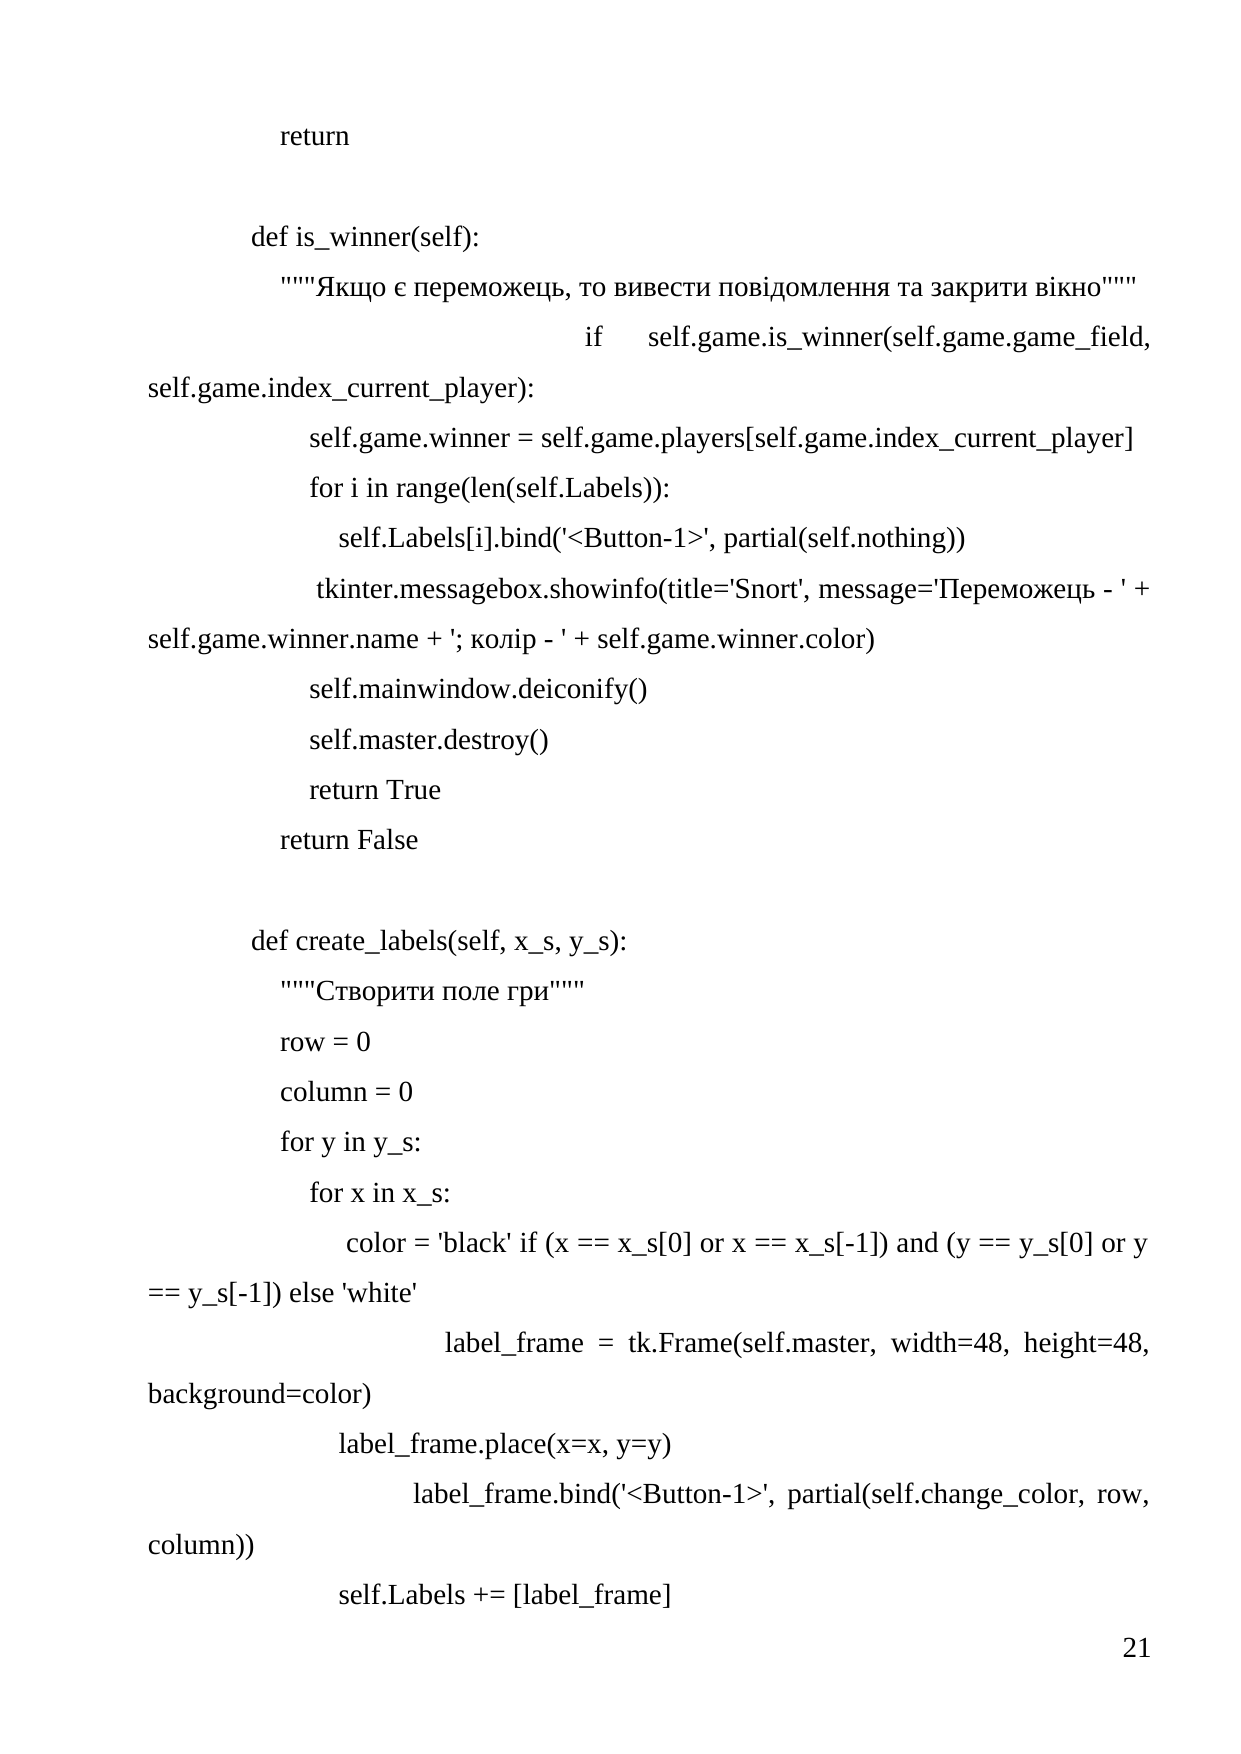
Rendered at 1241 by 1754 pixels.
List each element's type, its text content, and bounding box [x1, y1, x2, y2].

text for x in x_s: [148, 1175, 1152, 1208]
text self.mainwindow.deiconify() [148, 672, 1152, 705]
text self.game.winner = self.game.players[self.game.index_current_player] [148, 420, 1152, 453]
text self.Labels += [label_frame] [148, 1577, 1152, 1611]
text return True [148, 772, 1152, 806]
text """Створити поле гри""" [148, 973, 1152, 1007]
text return [148, 118, 1152, 152]
text label_frame = tk.Frame(self.master, width=48, height=48, background=color) [148, 1326, 1152, 1409]
text def create_labels(self, x_s, y_s): [148, 923, 1152, 957]
text row = 0 [148, 1024, 1152, 1057]
text self.master.destroy() [148, 722, 1152, 755]
text label_frame.place(x=x, y=y) [148, 1426, 1152, 1460]
text self.Labels[i].bind('<Button-1>', partial(self.nothing)) [148, 521, 1152, 554]
text column = 0 [148, 1074, 1152, 1108]
text color = 'black' if (x == x_s[0] or x == x_s[-1]) and (y == y_s[0] or y == y_s[-1]) else 'white' [148, 1225, 1152, 1309]
text """Якщо є переможець, то вивести повідомлення та закрити вікно""" [148, 269, 1152, 303]
text for y in y_s: [148, 1124, 1152, 1158]
text def is_winner(self): [148, 219, 1152, 252]
text tkinter.messagebox.showinfo(title='Snort', message='Переможець - ' + self.game.winner.name + '; колір - ' + self.game.winner.color) [148, 571, 1152, 655]
text if self.game.is_winner(self.game.game_field, self.game.index_current_player): [148, 319, 1152, 403]
text label_frame.bind('<Button-1>', partial(self.change_color, row, column)) [148, 1477, 1152, 1560]
text return False [148, 822, 1152, 856]
text for i in range(len(self.Labels)): [148, 470, 1152, 504]
